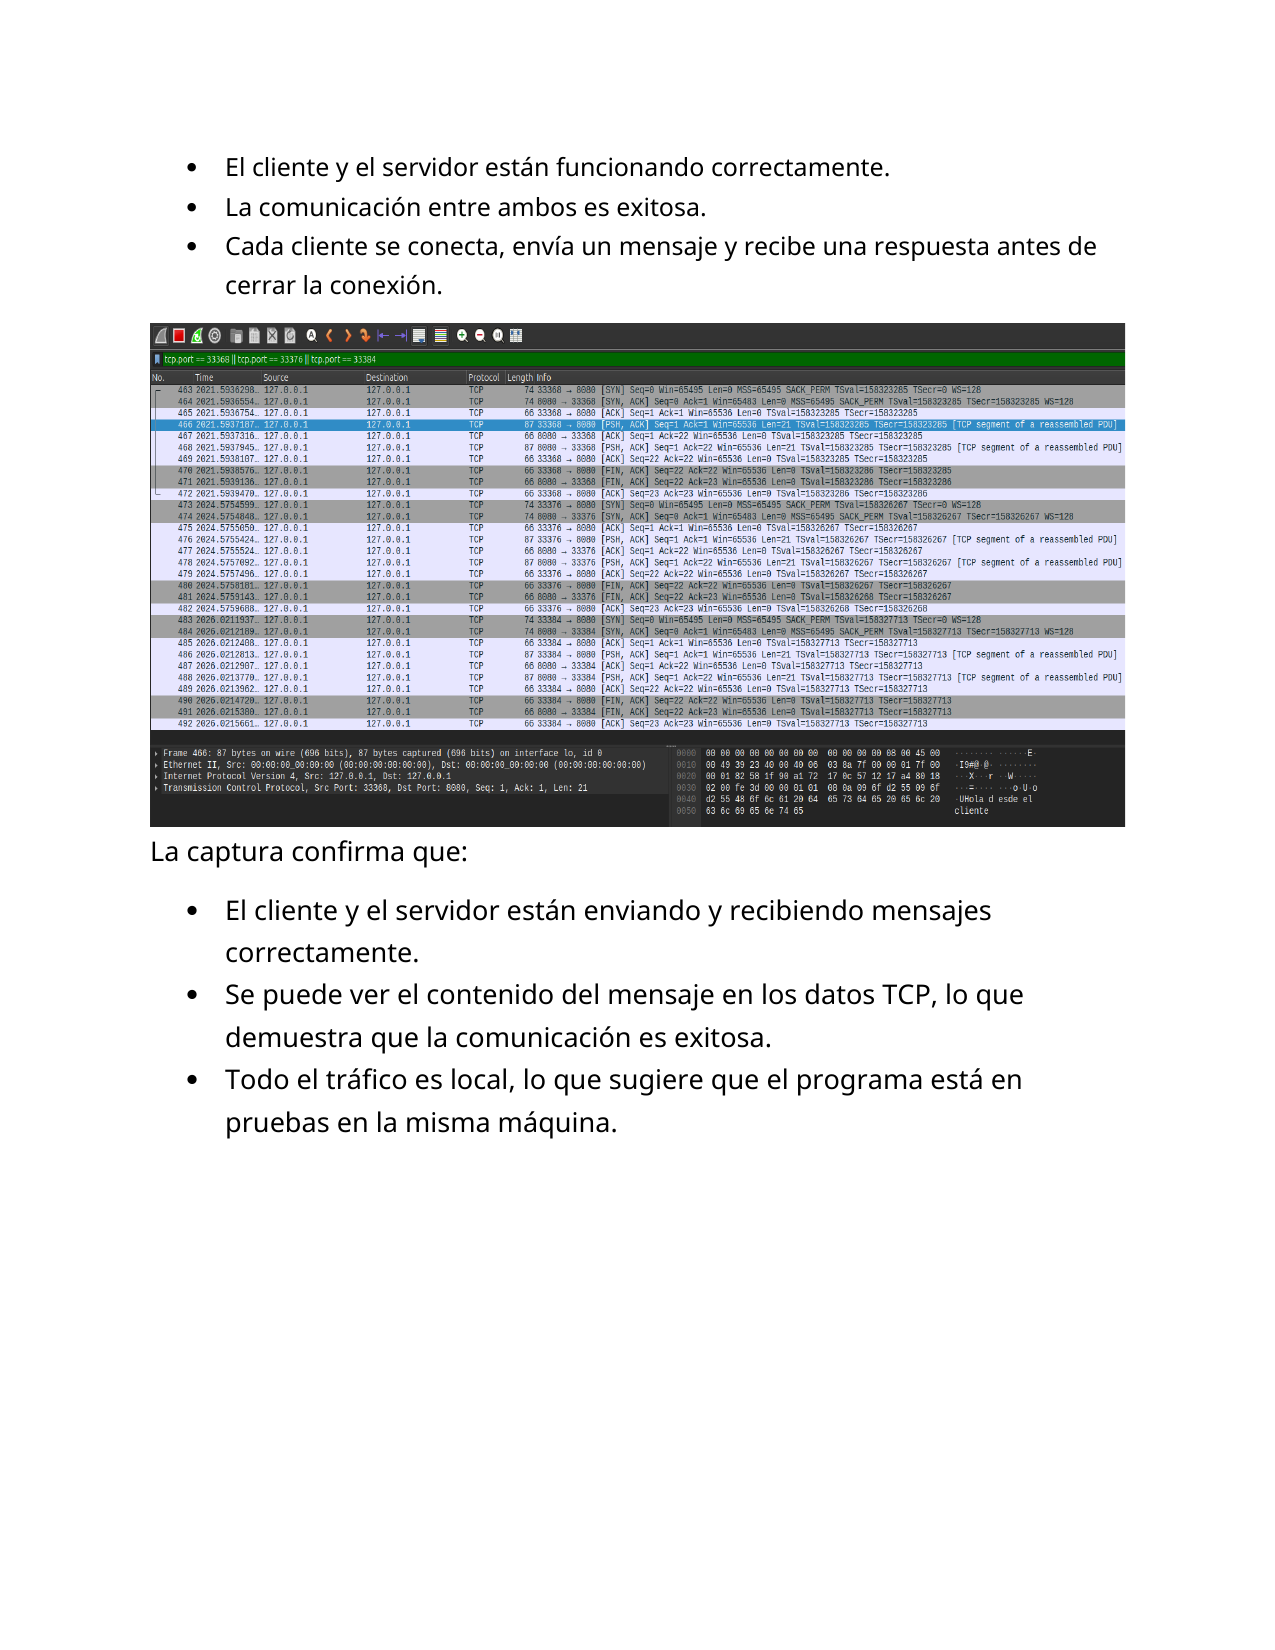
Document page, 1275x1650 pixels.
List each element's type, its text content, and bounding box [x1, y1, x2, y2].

list Se puede ver el contenido del mensaje en los datos TCP, lo que demuestra que la comunicación es exitosa. [187, 976, 1125, 1055]
list Cada cliente se conecta, envía un mensaje y recibe una respuesta antes de cerrar la conexión. [187, 228, 1125, 302]
text La captura confirma que: [150, 827, 1125, 869]
list El cliente y el servidor están enviando y recibiendo mensajes correctamente. [187, 891, 1125, 970]
list Todo el tráfico es local, lo que sugiere que el programa está en pruebas en la misma máquina. [187, 1061, 1125, 1140]
picture [150, 323, 1125, 827]
list El cliente y el servidor están funcionando correctamente. [187, 150, 1125, 184]
list La comunicación entre ambos es exitosa. [187, 189, 1125, 223]
